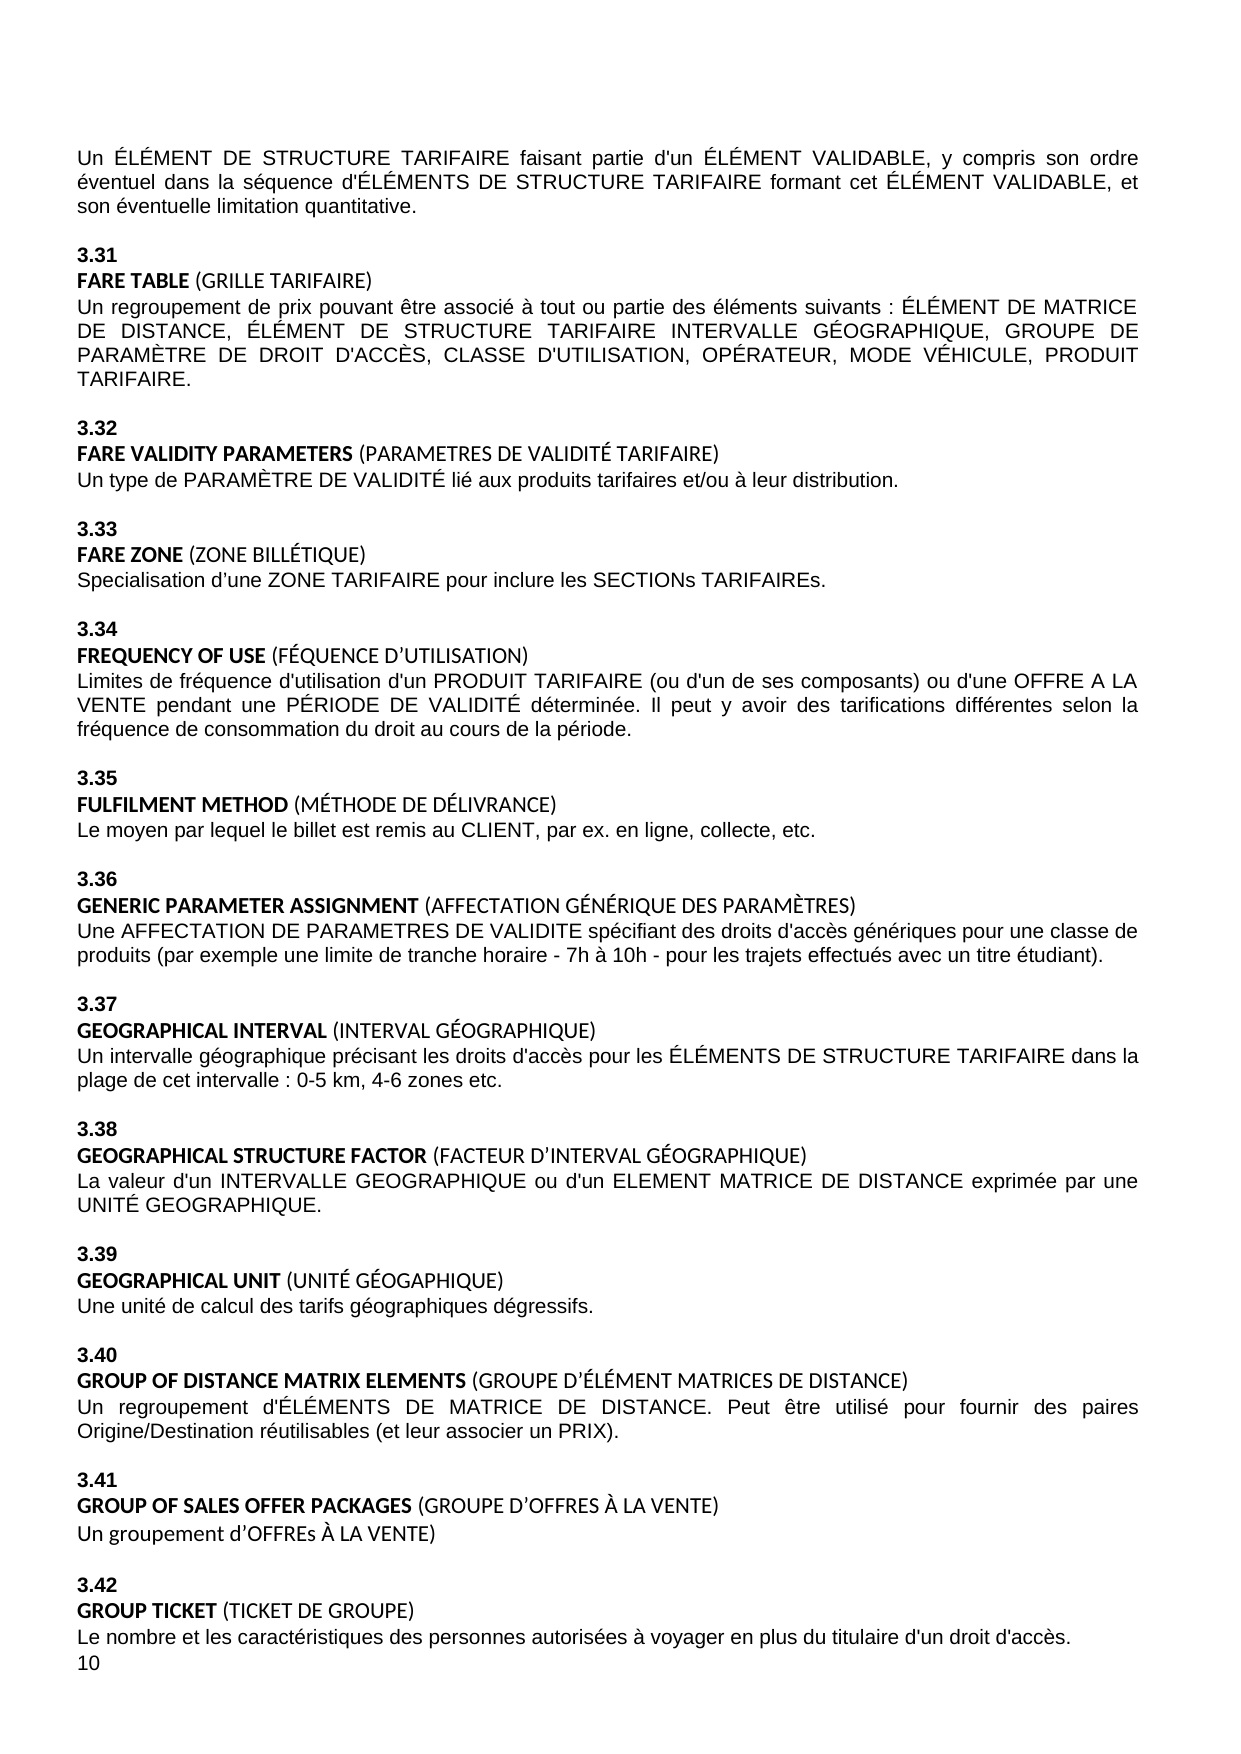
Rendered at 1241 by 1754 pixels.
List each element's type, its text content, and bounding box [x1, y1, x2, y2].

text 3. [77, 1343, 1140, 1367]
text Un type de PARAMÈTRE DE VALIDITÉ lié aux produits tarifaires et/ou à leur distribution. [77, 467, 1140, 491]
text Un regroupement d'ÉLÉMENTS DE MATRICE DE DISTANCE. Peut être utilisé pour fournir des paires Origine/Destination réutilisables (et leur associer un PRIX). [77, 1395, 1140, 1443]
text 3. [77, 992, 1140, 1016]
text GENERIC PARAMETER ASSIGNMENT (AFFECTATION GÉNÉRIQUE DES PARAMÈTRES) [77, 891, 1140, 919]
text 3. [77, 1468, 1140, 1492]
text Le moyen par lequel le billet est remis au CLIENT, par ex. en ligne, collecte, etc. [77, 818, 1140, 842]
text Specialisation d’une ZONE TARIFAIRE pour inclure les SECTIONs TARIFAIREs. [77, 568, 1140, 592]
text Une unité de calcul des tarifs géographiques dégressifs. [77, 1294, 1140, 1318]
text Un regroupement de prix pouvant être associé à tout ou partie des éléments suivants : ÉLÉMENT DE MATRICE DE DISTANCE, ÉLÉMENT DE STRUCTURE TARIFAIRE INTERVALLE GÉOGRAPHIQUE, GROUPE DE PARAMÈTRE DE DROIT D'ACCÈS, CLASSE D'UTILISATION, OPÉRATEUR, MODE VÉHICULE, PRODUIT TARIFAIRE. [77, 294, 1140, 390]
text 3. [77, 867, 1140, 891]
text FARE ZONE (ZONE BILLÉTIQUE) [77, 540, 1140, 568]
text 3. [77, 1573, 1140, 1597]
text 3. [77, 516, 1140, 540]
text 3. [77, 617, 1140, 641]
text GEOGRAPHICAL STRUCTURE FACTOR (FACTEUR D’INTERVAL GÉOGRAPHIQUE) [77, 1141, 1140, 1169]
text La valeur d'un INTERVALLE GEOGRAPHIQUE ou d'un ELEMENT MATRICE DE DISTANCE exprimée par une UNITÉ GEOGRAPHIQUE. [77, 1169, 1140, 1217]
text FARE VALIDITY PARAMETERS (PARAMETRES DE VALIDITÉ TARIFAIRE) [77, 439, 1140, 467]
text 3. [77, 1117, 1140, 1141]
text GEOGRAPHICAL INTERVAL (INTERVAL GÉOGRAPHIQUE) [77, 1016, 1140, 1044]
text Un ÉLÉMENT DE STRUCTURE TARIFAIRE faisant partie d'un ÉLÉMENT VALIDABLE, y compris son ordre éventuel dans la séquence d'ÉLÉMENTS DE STRUCTURE TARIFAIRE formant cet ÉLÉMENT VALIDABLE, et son éventuelle limitation quantitative. [77, 146, 1140, 218]
text GROUP OF DISTANCE MATRIX ELEMENTS (GROUPE D’ÉLÉMENT MATRICES DE DISTANCE) [77, 1367, 1140, 1395]
text Un intervalle géographique précisant les droits d'accès pour les ÉLÉMENTS DE STRUCTURE TARIFAIRE dans la plage de cet intervalle : 0-5 km, 4-6 zones etc. [77, 1044, 1140, 1092]
text FARE TABLE (GRILLE TARIFAIRE) [77, 267, 1140, 294]
text 3. [77, 415, 1140, 439]
text FREQUENCY OF USE (FÉQUENCE D’UTILISATION) [77, 641, 1140, 669]
text Une AFFECTATION DE PARAMETRES DE VALIDITE spécifiant des droits d'accès génériques pour une classe de produits (par exemple une limite de tranche horaire - 7h à 10h - pour les trajets effectués avec un titre étudiant). [77, 919, 1140, 967]
text GROUP OF SALES OFFER PACKAGES (GROUPE D’OFFRES À LA VENTE) [77, 1492, 1140, 1519]
text FULFILMENT METHOD (MÉTHODE DE DÉLIVRANCE) [77, 790, 1140, 818]
text GEOGRAPHICAL UNIT (UNITÉ GÉOGAPHIQUE) [77, 1266, 1140, 1294]
text Un groupement d’OFFREs À LA VENTE) [77, 1519, 1140, 1548]
text Limites de fréquence d'utilisation d'un PRODUIT TARIFAIRE (ou d'un de ses composants) ou d'une OFFRE A LA VENTE pendant une PÉRIODE DE VALIDITÉ déterminée. Il peut y avoir des tarifications différentes selon la fréquence de consommation du droit au cours de la période. [77, 669, 1140, 741]
text GROUP TICKET (TICKET DE GROUPE) [77, 1597, 1140, 1624]
text Le nombre et les caractéristiques des personnes autorisées à voyager en plus du titulaire d'un droit d'accès. [77, 1624, 1140, 1648]
text 3. [77, 243, 1140, 267]
text 3. [77, 766, 1140, 790]
text 3. [77, 1242, 1140, 1266]
